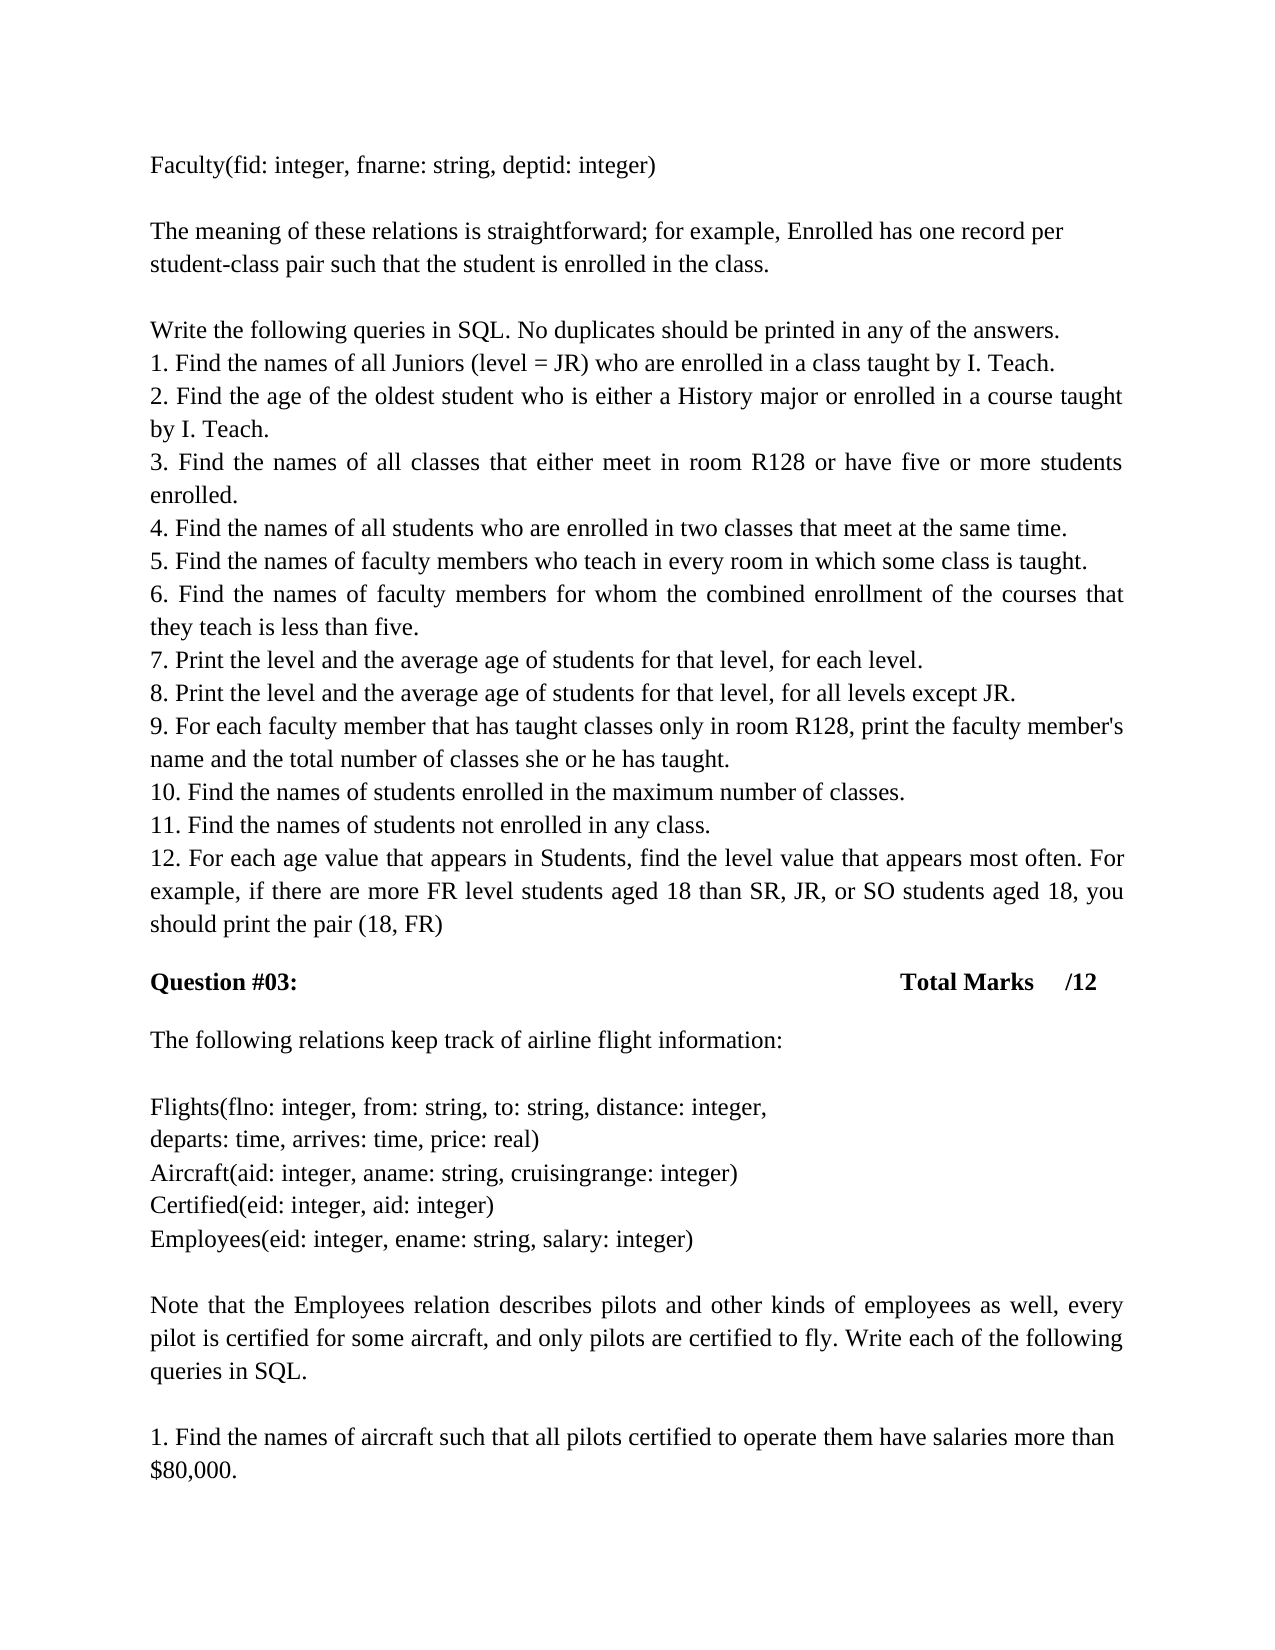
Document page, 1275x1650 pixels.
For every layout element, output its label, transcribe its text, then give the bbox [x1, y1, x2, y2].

text 4. Find the names of all students who are enrolled in two classes that meet at the same time. [150, 513, 1125, 542]
text 1. Find the names of all Juniors (level = JR) who are enrolled in a class taught by I. Teach. [150, 348, 1125, 377]
text 2. Find the age of the oldest student who is either a History major or enrolled in a course taught by I. Teach. [150, 381, 1125, 443]
text 6. Find the names of faculty members for whom the combined enrollment of the courses that they teach is less than five. [150, 579, 1125, 641]
text The meaning of these relations is straightforward; for example, Enrolled has one record per [150, 216, 1125, 245]
text 5. Find the names of faculty members who teach in every room in which some class is taught. [150, 546, 1125, 575]
text The following relations keep track of airline flight information: [150, 1026, 1125, 1054]
text Employees(eid: integer, ename: string, salary: integer) [150, 1224, 1125, 1252]
text Aircraft(aid: integer, aname: string, cruisingrange: integer) [150, 1158, 1125, 1186]
text 12. For each age value that appears in Students, find the level value that appears most often. For example, if there are more FR level students aged 18 than SR, JR, or SO students aged 18, you should print the pair (18, FR) [150, 843, 1125, 938]
text 1. Find the names of aircraft such that all pilots certified to operate them have salaries more than $80,000. [150, 1422, 1125, 1483]
text 7. Print the level and the average age of students for that level, for each level. [150, 645, 1125, 674]
text Certified(eid: integer, aid: integer) [150, 1191, 1125, 1219]
text 3. Find the names of all classes that either meet in room R128 or have five or more students enrolled. [150, 447, 1125, 509]
text 9. For each faculty member that has taught classes only in room R128, print the faculty member's name and the total number of classes she or he has taught. [150, 711, 1125, 773]
text 8. Print the level and the average age of students for that level, for all levels except JR. [150, 678, 1125, 707]
text departs: time, arrives: time, price: real) [150, 1124, 1125, 1153]
text Note that the Employees relation describes pilots and other kinds of employees as well, every pilot is certified for some aircraft, and only pilots are certified to fly. Write each of the following queries in SQL. [150, 1290, 1125, 1384]
text Flights(flno: integer, from: string, to: string, distance: integer, [150, 1092, 1125, 1120]
text Write the following queries in SQL. No duplicates should be printed in any of the answers. [150, 315, 1125, 344]
text student-class pair such that the student is enrolled in the class. [150, 249, 1125, 278]
text 10. Find the names of students enrolled in the maximum number of classes. [150, 777, 1125, 806]
text 11. Find the names of students not enrolled in any class. [150, 810, 1125, 839]
text Faculty(fid: integer, fnarne: string, deptid: integer) [150, 150, 1125, 179]
text Question #03: Total Marks /12 [150, 967, 1125, 996]
